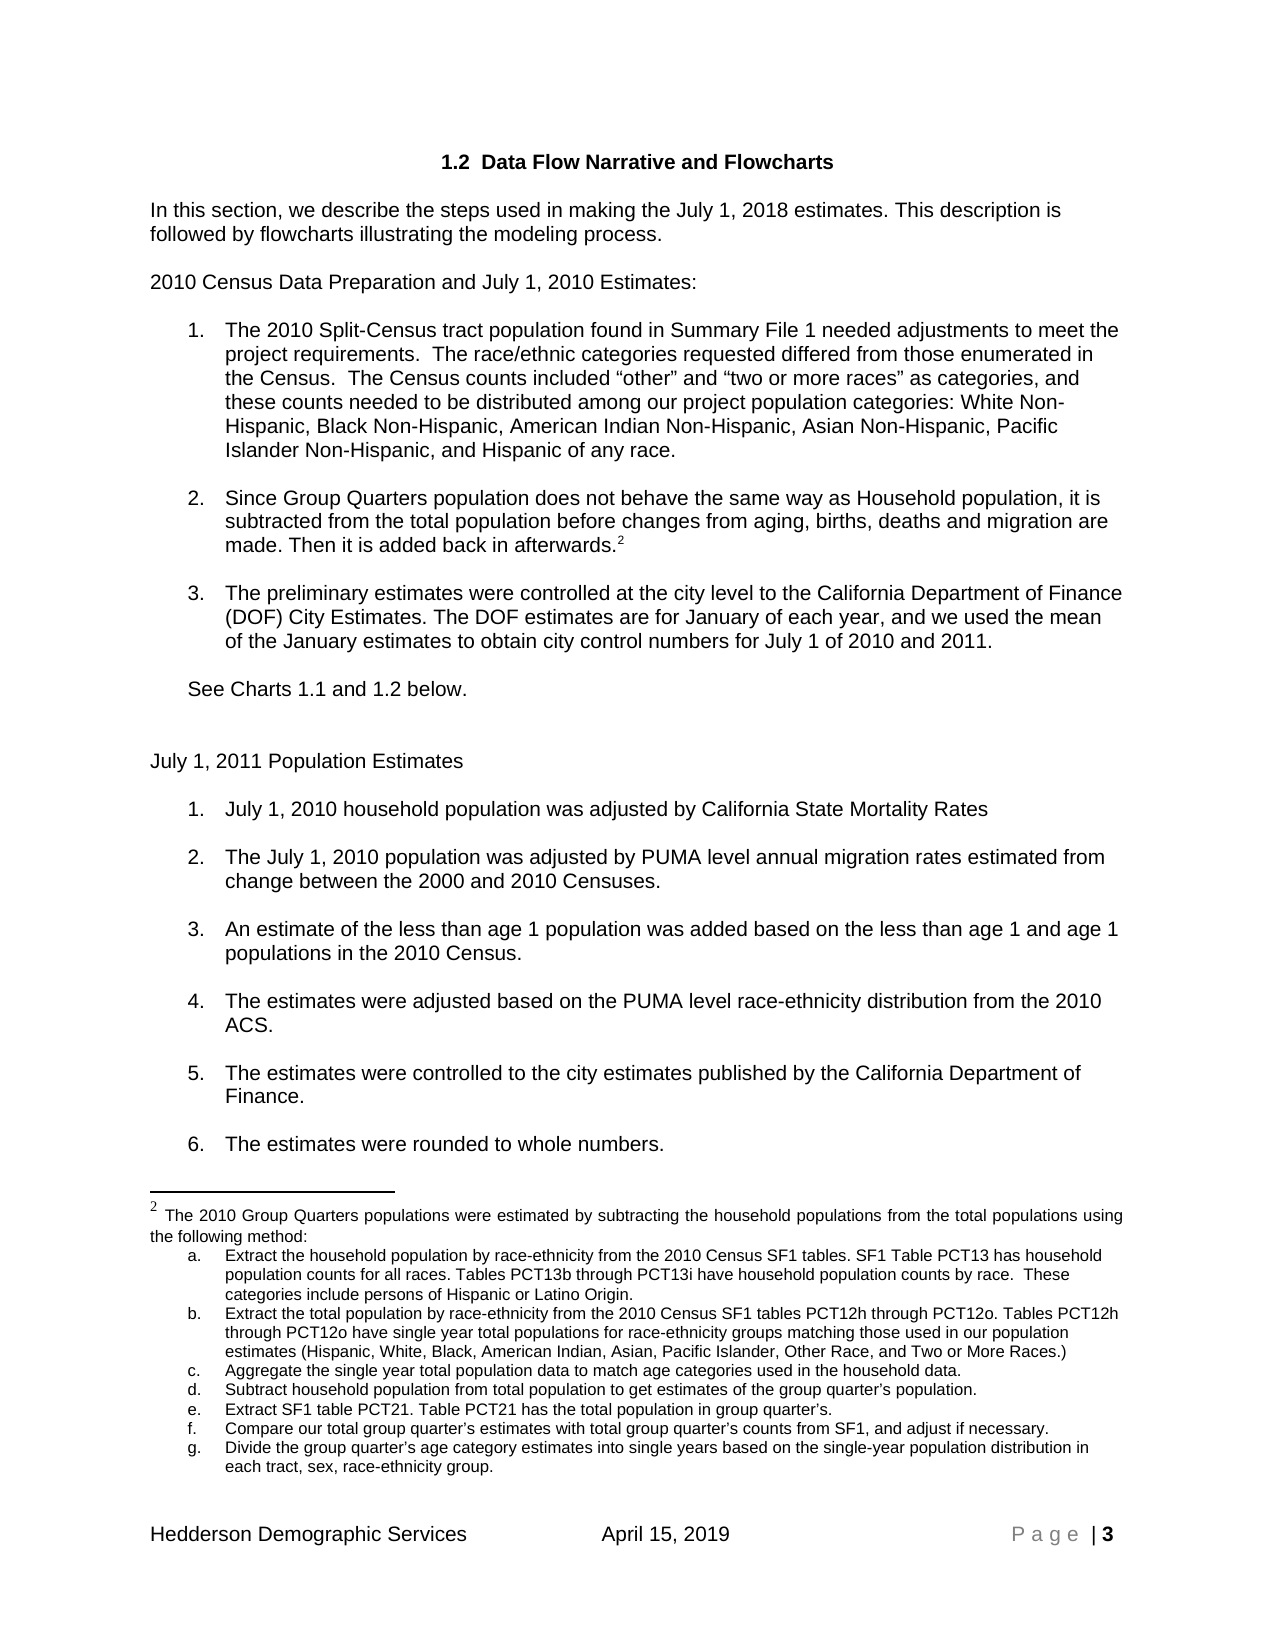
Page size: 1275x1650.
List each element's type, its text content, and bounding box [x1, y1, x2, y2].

text In this section, we describe the steps used in making the July 1, 2018 estimates. This description is followed by flowcharts illustrating the modeling process. [150, 198, 1125, 246]
list The estimates were adjusted based on the PUMA level race-ethnicity distribution from the 2010 ACS. [187, 988, 1125, 1036]
list The preliminary estimates were controlled at the city level to the California Department of Finance (DOF) City Estimates. The DOF estimates are for January of each year, and we used the mean of the January estimates to obtain city control numbers for July 1 of 2010 and 2011. [187, 581, 1125, 653]
list The estimates were controlled to the city estimates published by the California Department of Finance. [187, 1060, 1125, 1108]
list The 2010 Split-Census tract population found in Summary File 1 needed adjustments to meet the project requirements. The race/ethnic categories requested differed from those enumerated in the Census. The Census counts included “other” and “two or more races” as categories, and these counts needed to be distributed among our project population categories: White Non-Hispanic, Black Non-Hispanic, American Indian Non-Hispanic, Asian Non-Hispanic, Pacific Islander Non-Hispanic, and Hispanic of any race. [187, 318, 1125, 461]
text 2010 Census Data Preparation and July 1, 2010 Estimates: [150, 270, 1125, 294]
text 1.2 Data Flow Narrative and Flowcharts [150, 150, 1125, 174]
list July 1, 2010 household population was adjusted by California State Mortality Rates [187, 797, 1125, 821]
list The July 1, 2010 population was adjusted by PUMA level annual migration rates estimated from change between the 2000 and 2010 Censuses. [187, 845, 1125, 893]
text July 1, 2011 Population Estimates [150, 749, 1125, 773]
list The estimates were rounded to whole numbers. [187, 1132, 1125, 1156]
list Since Group Quarters population does not behave the same way as Household population, it is subtracted from the total population before changes from aging, births, deaths and migration are made. Then it is added back in afterwards. [187, 485, 1125, 557]
list An estimate of the less than age 1 population was added based on the less than age 1 and age 1 populations in the 2010 Census. [187, 917, 1125, 964]
text See Charts 1.1 and 1.2 below. [150, 677, 1125, 701]
